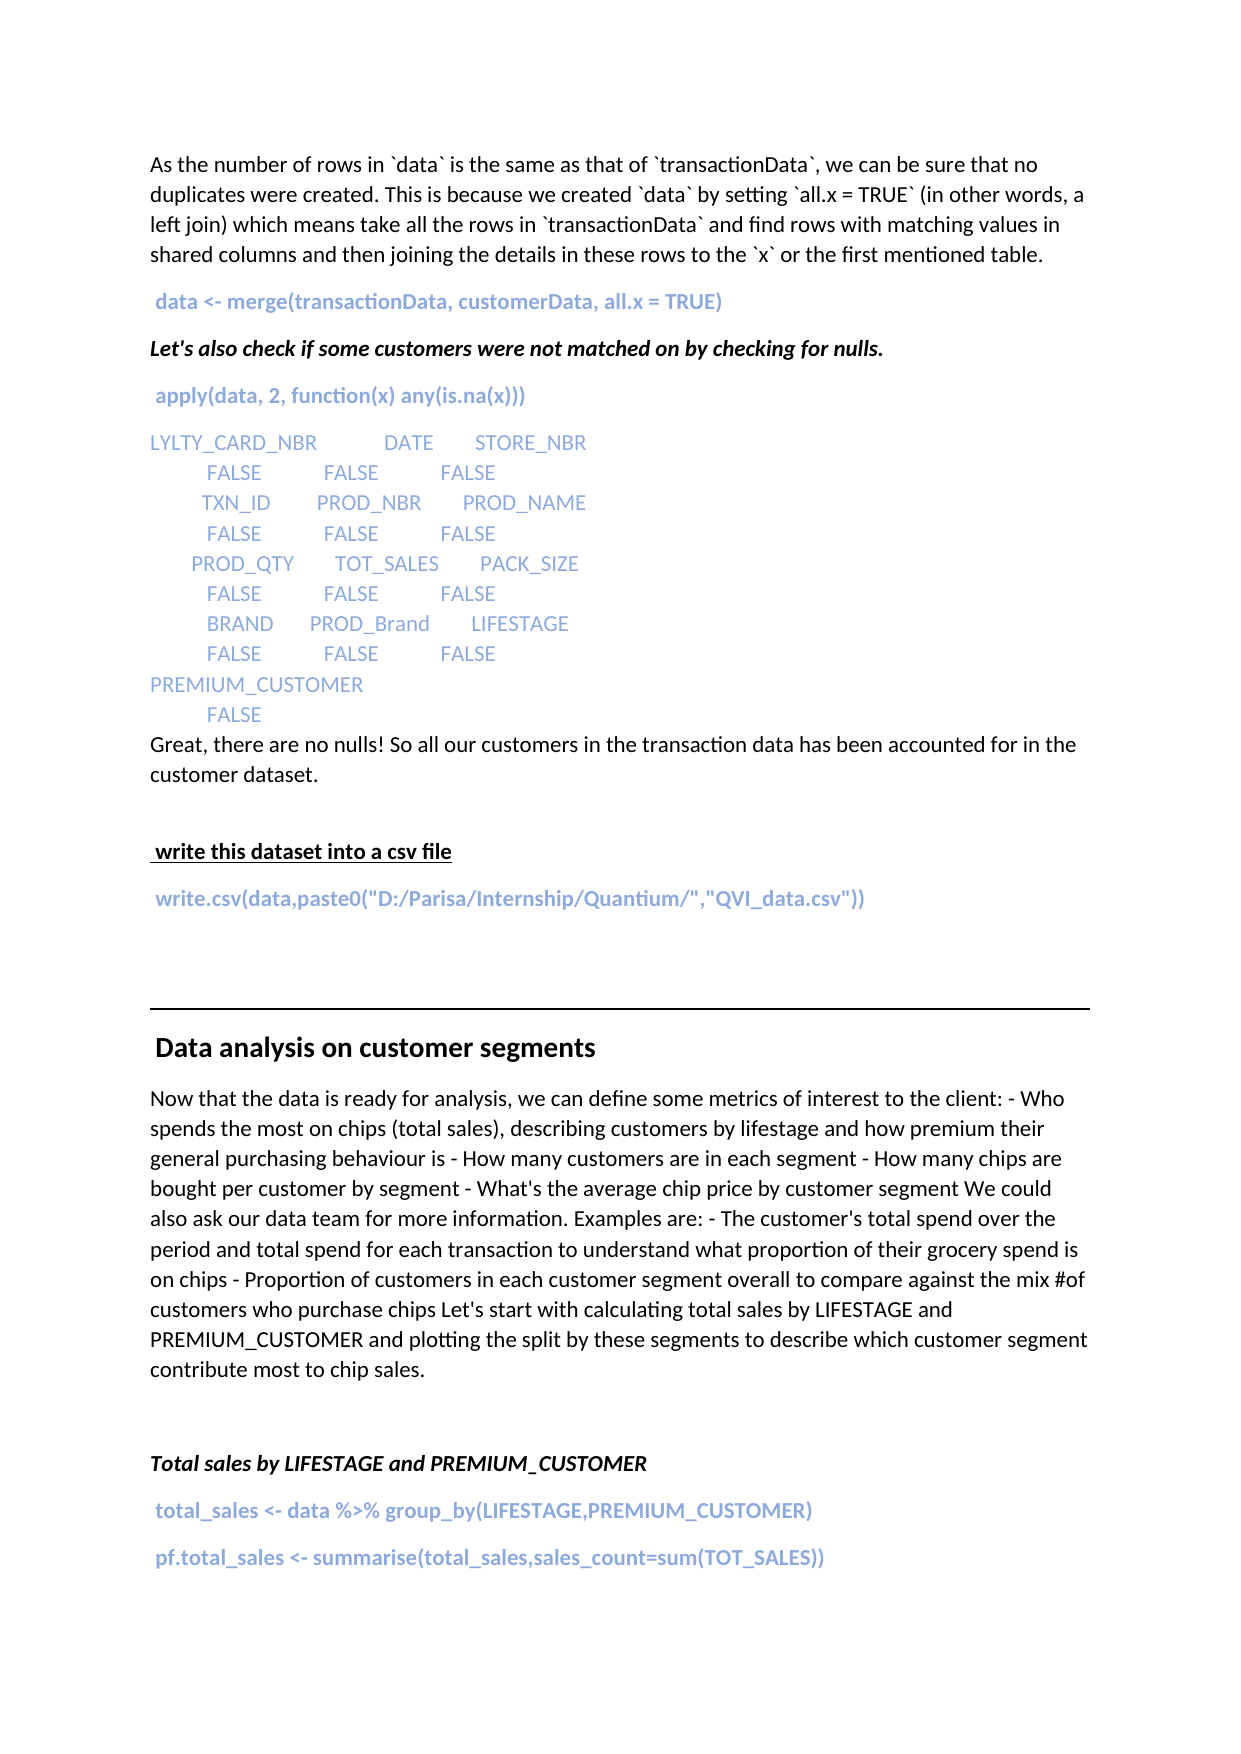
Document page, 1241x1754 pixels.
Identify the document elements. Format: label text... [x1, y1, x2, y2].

text LYLTY_CARD_NBR DATE STORE_NBR [150, 428, 1090, 456]
text FALSE FALSE FALSE [150, 458, 1090, 486]
text write.csv(data,paste0("D:/Parisa/Internship/Quantium/","QVI_data.csv")) [150, 884, 1090, 912]
text Let's also check if some customers were not matched on by checking for nulls. [150, 334, 1090, 362]
text FALSE FALSE FALSE [150, 639, 1090, 668]
text write this dataset into a csv file [150, 837, 1090, 866]
text pf.total_sales <- summarise(total_sales,sales_count=sum(TOT_SALES)) [150, 1543, 1090, 1571]
text Data analysis on customer segments [150, 1029, 1090, 1064]
text TXN_ID PROD_NBR PROD_NAME [150, 488, 1090, 517]
text As the number of rows in `data` is the same as that of `transactionData`, we can be sure that no duplicates were created. This is because we created `data` by setting `all.x = TRUE` (in other words, a left join) which means take all the rows in `transactionData` and find rows with matching values in shared columns and then joining the details in these rows to the `x` or the first mentioned table. [150, 150, 1090, 269]
text total_sales <- data %>% group_by(LIFESTAGE,PREMIUM_CUSTOMER) [150, 1496, 1090, 1524]
text Now that the data is ready for analysis, we can define some metrics of interest to the client: - Who spends the most on chips (total sales), describing customers by lifestage and how premium their general purchasing behaviour is - How many customers are in each segment - How many chips are bought per customer by segment - What's the average chip price by customer segment We could also ask our data team for more information. Examples are: - The customer's total spend over the period and total spend for each transaction to understand what proportion of their grocery spend is on chips - Proportion of customers in each customer segment overall to compare against the mix #of customers who purchase chips Let's start with calculating total sales by LIFESTAGE and PREMIUM_CUSTOMER and plotting the split by these segments to describe which customer segment contribute most to chip sales. [150, 1084, 1090, 1384]
text data <- merge(transactionData, customerData, all.x = TRUE) [150, 287, 1090, 316]
text apply(data, 2, function(x) any(is.na(x))) [150, 381, 1090, 409]
text PROD_QTY TOT_SALES PACK_SIZE [150, 549, 1090, 577]
text Total sales by LIFESTAGE and PREMIUM_CUSTOMER [150, 1449, 1090, 1477]
text PREMIUM_CUSTOMER [150, 670, 1090, 698]
text Great, there are no nulls! So all our customers in the transaction data has been accounted for in the customer dataset. [150, 730, 1090, 788]
text FALSE FALSE FALSE [150, 519, 1090, 547]
text FALSE [150, 700, 1090, 728]
text FALSE FALSE FALSE [150, 579, 1090, 607]
text BRAND PROD_Brand LIFESTAGE [150, 609, 1090, 637]
